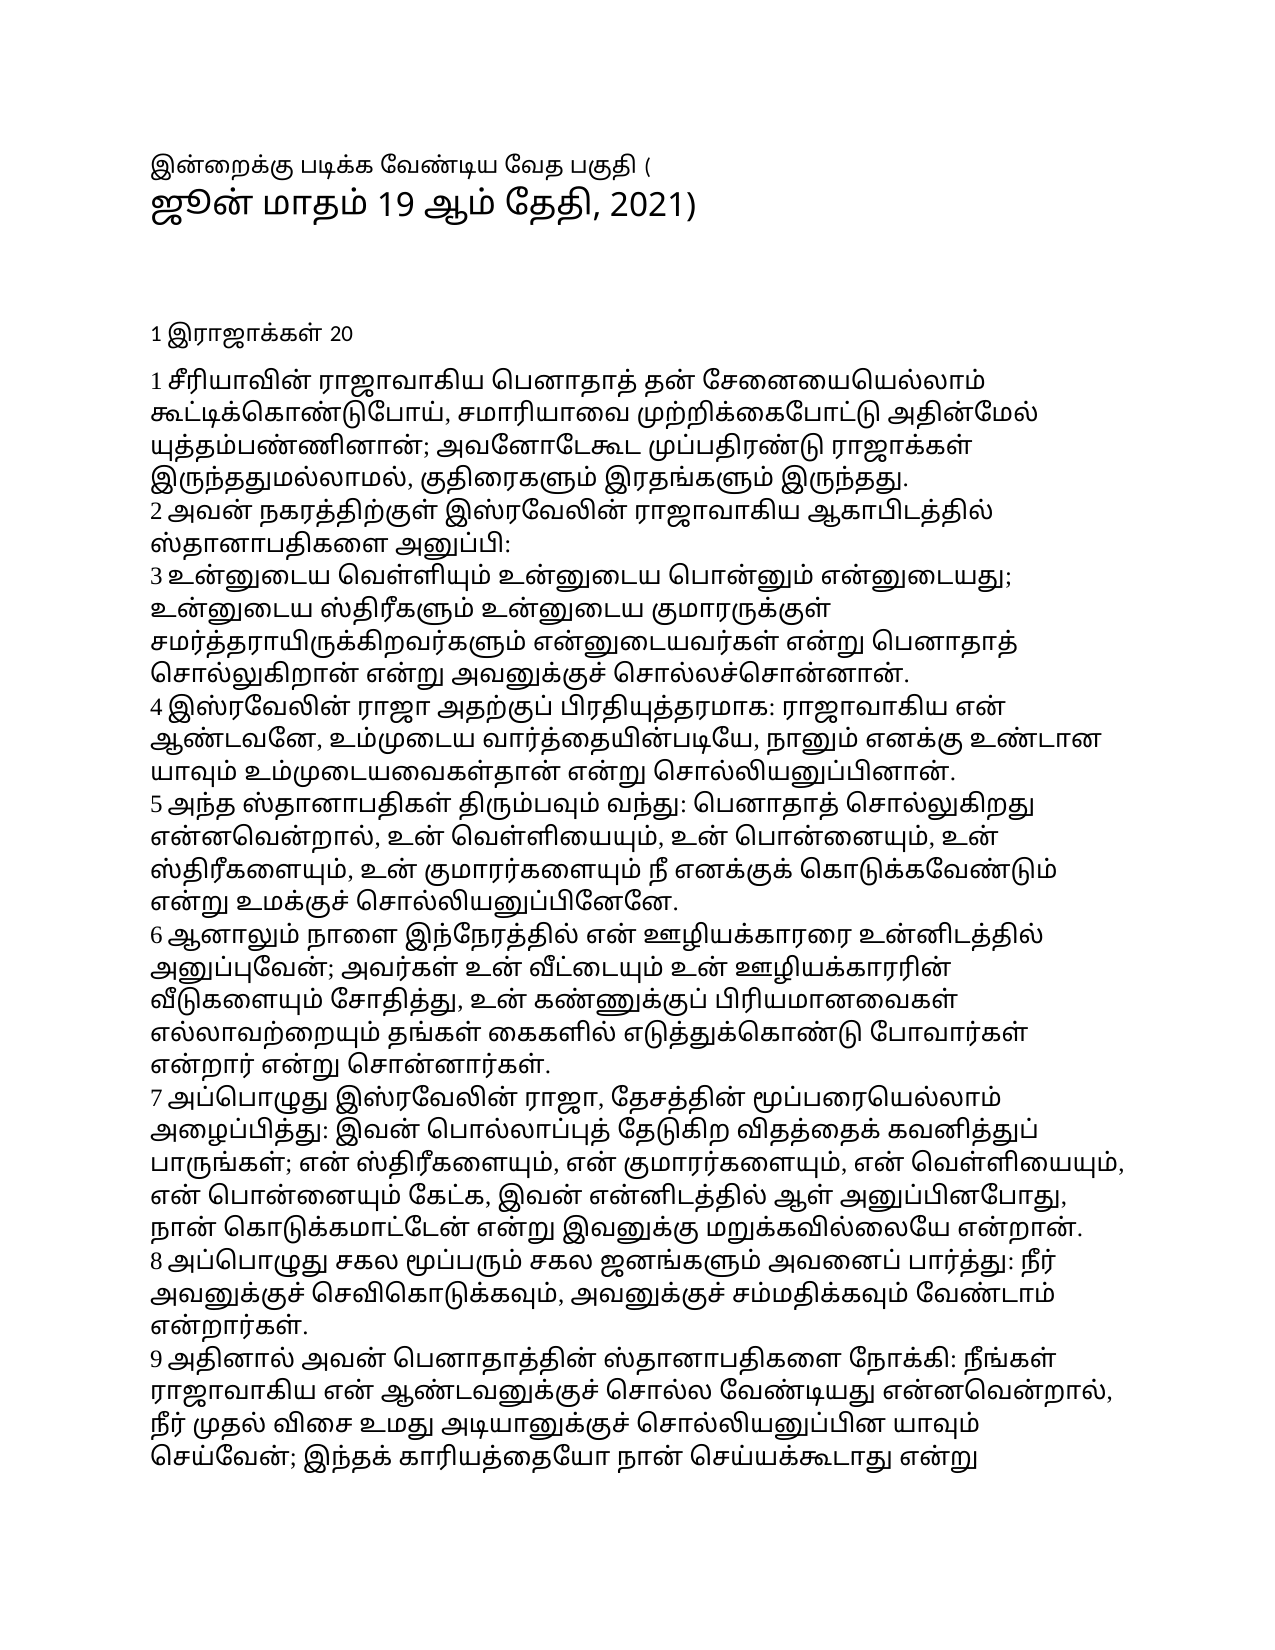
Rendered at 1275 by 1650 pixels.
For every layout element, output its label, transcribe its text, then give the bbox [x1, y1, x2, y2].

text 1சீரியாவின் ராஜாவாகிய பெனாதாத் தன் சேனையையெல்லாம் கூட்டிக்கொண்டுபோய், சமாரியாவை முற்றிக்கைபோட்டு அதின்மேல் யுத்தம்பண்ணினான்; அவனோடேகூட முப்பதிரண்டு ராஜாக்கள் இருந்ததுமல்லாமல், குதிரைகளும் இரதங்களும் இருந்தது. [150, 366, 1125, 496]
text இன்றைக்கு படிக்க வேண்டிய வேத பகு‌தி ( [150, 150, 1125, 181]
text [150, 1344, 1125, 1474]
text 2அவன் நகரத்திற்குள் இஸ்ரவேலின் ராஜாவாகிய ஆகாபிடத்தில் ஸ்தானாபதிகளை அனுப்பி: [150, 496, 1125, 561]
text 1 இராஜாக்கள் 20 [150, 319, 1125, 347]
text 3உன்னுடைய வெள்ளியும் உன்னுடைய பொன்னும் என்னுடையது; உன்னுடைய ஸ்திரீகளும் உன்னுடைய குமாரருக்குள் சமர்த்தராயிருக்கிறவர்களும் என்னுடையவர்கள் என்று பெனாதாத் சொல்லுகிறான் என்று அவனுக்குச் சொல்லச்சொன்னான். [150, 561, 1125, 692]
text 4இஸ்ரவேலின் ராஜா அதற்குப் பிரதியுத்தரமாக: ராஜாவாகிய என் ஆண்டவனே, உம்முடைய வார்த்தையின்படியே, நானும் எனக்கு உண்டான யாவும் உம்முடையவைகள்தான் என்று சொல்லியனுப்பினான். [150, 692, 1125, 789]
text 6ஆனாலும் நாளை இந்நேரத்தில் என் ஊழியக்காரரை உன்னிடத்தில் அனுப்புவேன்; அவர்கள் உன் வீட்டையும் உன் ஊழியக்காரரின் வீடுகளையும் சோதித்து, உன் கண்ணுக்குப் பிரியமானவைகள் எல்லாவற்றையும் தங்கள் கைகளில் எடுத்துக்கொண்டு போவார்கள் என்றார் என்று சொன்னார்கள். [150, 920, 1125, 1083]
text ஜூன் மாதம் 19 ஆம் தேதி, 2021) [150, 181, 1125, 227]
text 7அப்பொழுது இஸ்ரவேலின் ராஜா, தேசத்தின் மூப்பரையெல்லாம் அழைப்பித்து: இவன் பொல்லாப்புத் தேடுகிற விதத்தைக் கவனித்துப் பாருங்கள்; என் ஸ்திரீகளையும், என் குமாரர்களையும், என் வெள்ளியையும், என் பொன்னையும் கேட்க, இவன் என்னிடத்தில் ஆள் அனுப்பினபோது, நான் கொடுக்கமாட்டேன் என்று இவனுக்கு மறுக்கவில்லையே என்றான். [150, 1083, 1125, 1246]
text 5அந்த ஸ்தானாபதிகள் திரும்பவும் வந்து: பெனாதாத் சொல்லுகிறது என்னவென்றால், உன் வெள்ளியையும், உன் பொன்னையும், உன் ஸ்திரீகளையும், உன் குமாரர்களையும் நீ எனக்குக் கொடுக்கவேண்டும் என்று உமக்குச் சொல்லியனுப்பினேனே. [150, 789, 1125, 920]
text 8அப்பொழுது சகல மூப்பரும் சகல ஜனங்களும் அவனைப் பார்த்து: நீர் அவனுக்குச் செவிகொடுக்கவும், அவனுக்குச் சம்மதிக்கவும் வேண்டாம் என்றார்கள். [150, 1246, 1125, 1344]
